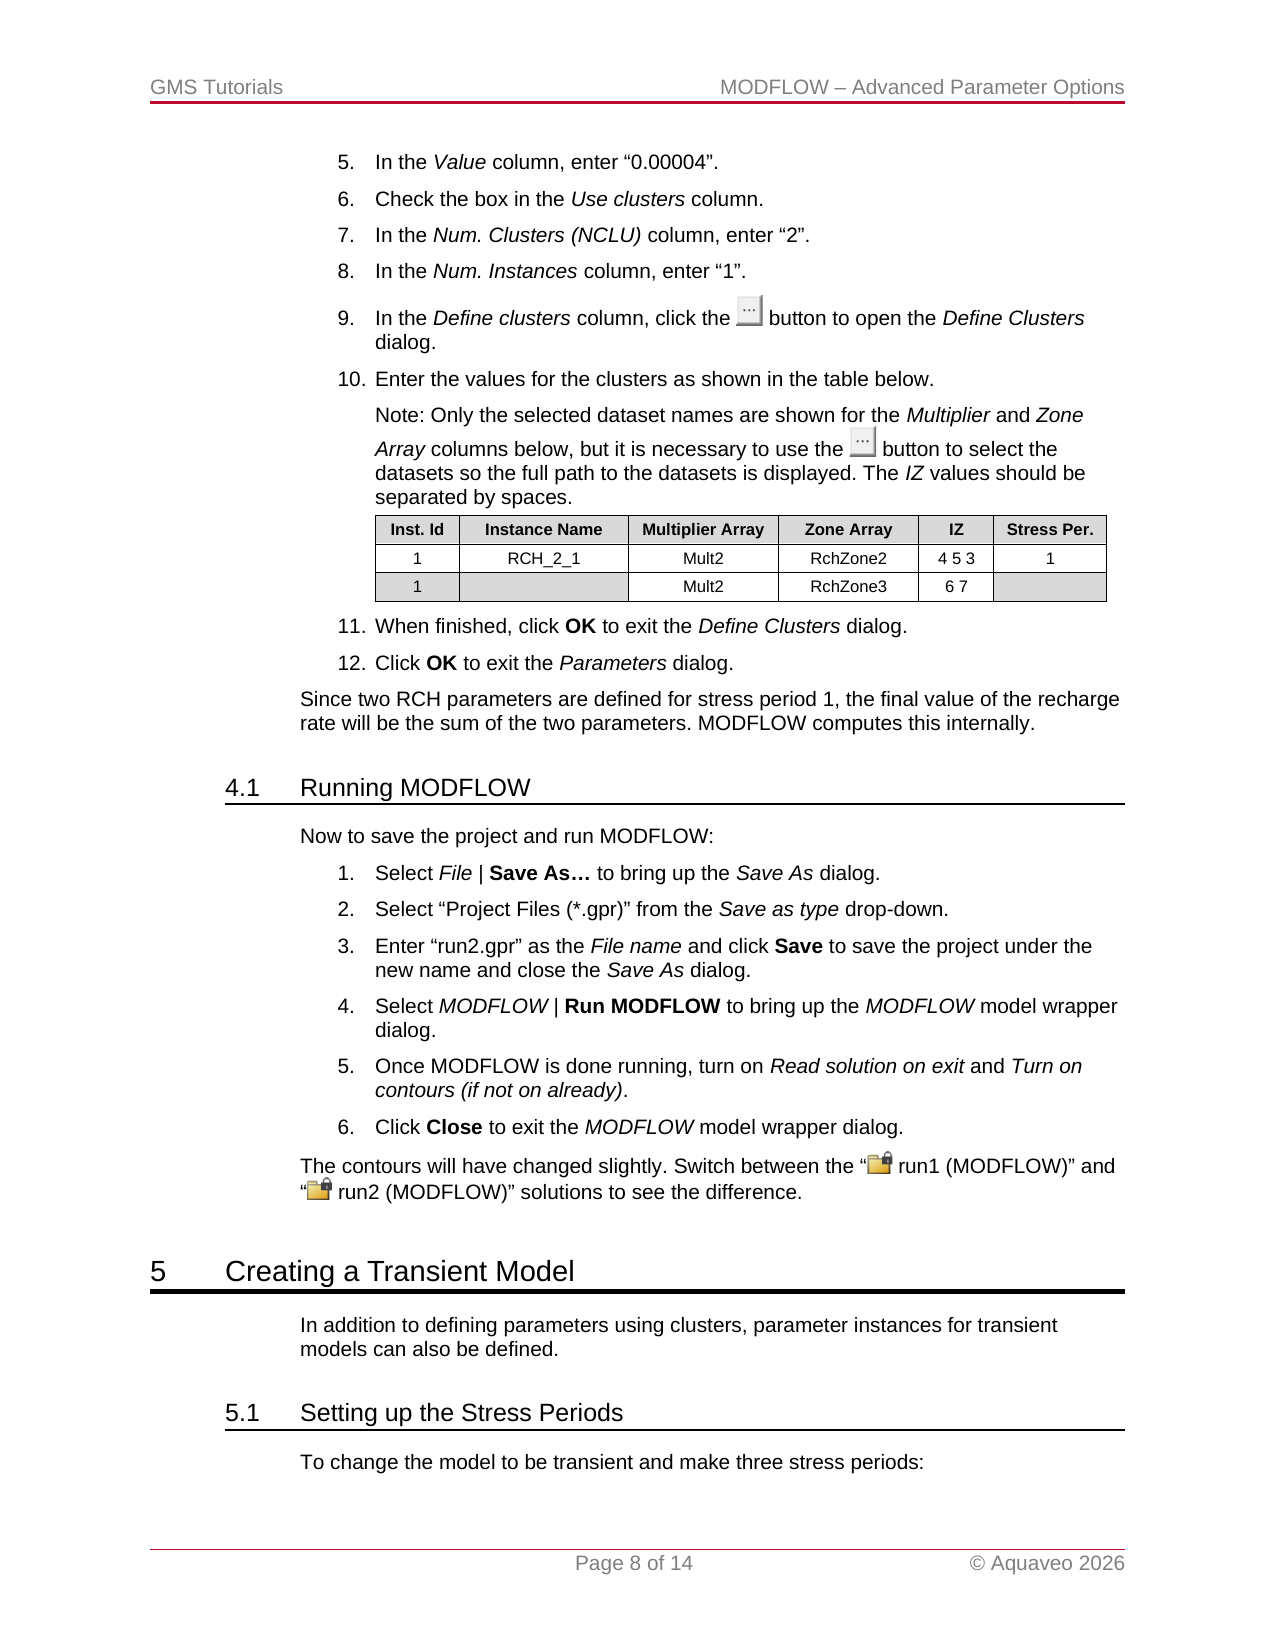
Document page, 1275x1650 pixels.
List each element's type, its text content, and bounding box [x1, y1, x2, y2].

table_cell Mult2 [629, 545, 778, 572]
text Since two RCH parameters are defined for stress period 1, the final value of the recharge rate will be the sum of the two parameters. MODFLOW computes this internally. [300, 687, 1125, 735]
picture [307, 1177, 332, 1200]
table_cell 1 [376, 545, 459, 572]
table_cell [460, 573, 628, 601]
text In addition to defining parameters using clusters, parameter instances for transient models can also be defined. [300, 1313, 1125, 1361]
picture [867, 1151, 893, 1174]
list Enter the values for the clusters as shown in the table below. [337, 366, 1125, 390]
list Click Close to exit the MODFLOW model wrapper dialog. [337, 1115, 1125, 1139]
text The contours will have changed slightly. Switch between the “ run1 (MODFLOW)” and “ run2 (MODFLOW)” solutions to see the difference. [300, 1151, 1125, 1204]
text To change the model to be transient and make three stress periods: [300, 1450, 1125, 1474]
table_cell RCH_2_1 [460, 545, 628, 572]
list Enter “run2.gpr” as the File name and click Save to save the project under the new name and close the Save As dialog. [337, 933, 1125, 981]
list Once MODFLOW is done running, turn on Read solution on exit and Turn on contours (if not on already). [337, 1054, 1125, 1102]
list When finished, click OK to exit the Define Clusters dialog. [337, 614, 1125, 638]
list Select File | Save As… to bring up the Save As dialog. [337, 861, 1125, 884]
picture [849, 426, 877, 457]
subtitle Creating a Transient Model [150, 1254, 1125, 1289]
table_cell Mult2 [629, 573, 778, 601]
list In the Define clusters column, click the button to open the Define Clusters dialog. [337, 296, 1125, 354]
list Click OK to exit the Parameters dialog. [337, 651, 1125, 674]
table_header IZ [919, 516, 993, 543]
table_cell 4 5 3 [919, 545, 993, 572]
table_cell [994, 573, 1106, 601]
picture [736, 295, 763, 326]
table_cell RchZone3 [779, 573, 918, 601]
table_header Zone Array [779, 516, 918, 543]
list Select MODFLOW | Run MODFLOW to bring up the MODFLOW model wrapper dialog. [337, 994, 1125, 1042]
table_header Multiplier Array [629, 516, 778, 543]
list In the Value column, enter “0.00004”. [337, 150, 1125, 174]
table_header Inst. Id [376, 516, 459, 543]
list In the Num. Instances column, enter “1”. [337, 259, 1125, 283]
table_cell RchZone2 [779, 545, 918, 572]
list In the Num. Clusters (NCLU) column, enter “2”. [337, 223, 1125, 247]
text Now to save the project and run MODFLOW: [300, 824, 1125, 848]
list Check the box in the Use clusters column. [337, 186, 1125, 210]
table_cell 6 7 [919, 573, 993, 601]
list Note: Only the selected dataset names are shown for the Multiplier and Zone Array columns below, but it is necessary to use the button to select the datasets so the full path to the datasets is displayed. The IZ values should be separated by spaces. [375, 403, 1125, 509]
table_cell 1 [376, 573, 459, 601]
list Select “Project Files (*.gpr)” from the Save as type drop-down. [337, 897, 1125, 921]
subtitle Running MODFLOW [225, 772, 1125, 803]
table_header Stress Per. [994, 516, 1106, 543]
subtitle Setting up the Stress Periods [225, 1398, 1125, 1429]
table_cell 1 [994, 545, 1106, 572]
table_header Instance Name [460, 516, 628, 543]
